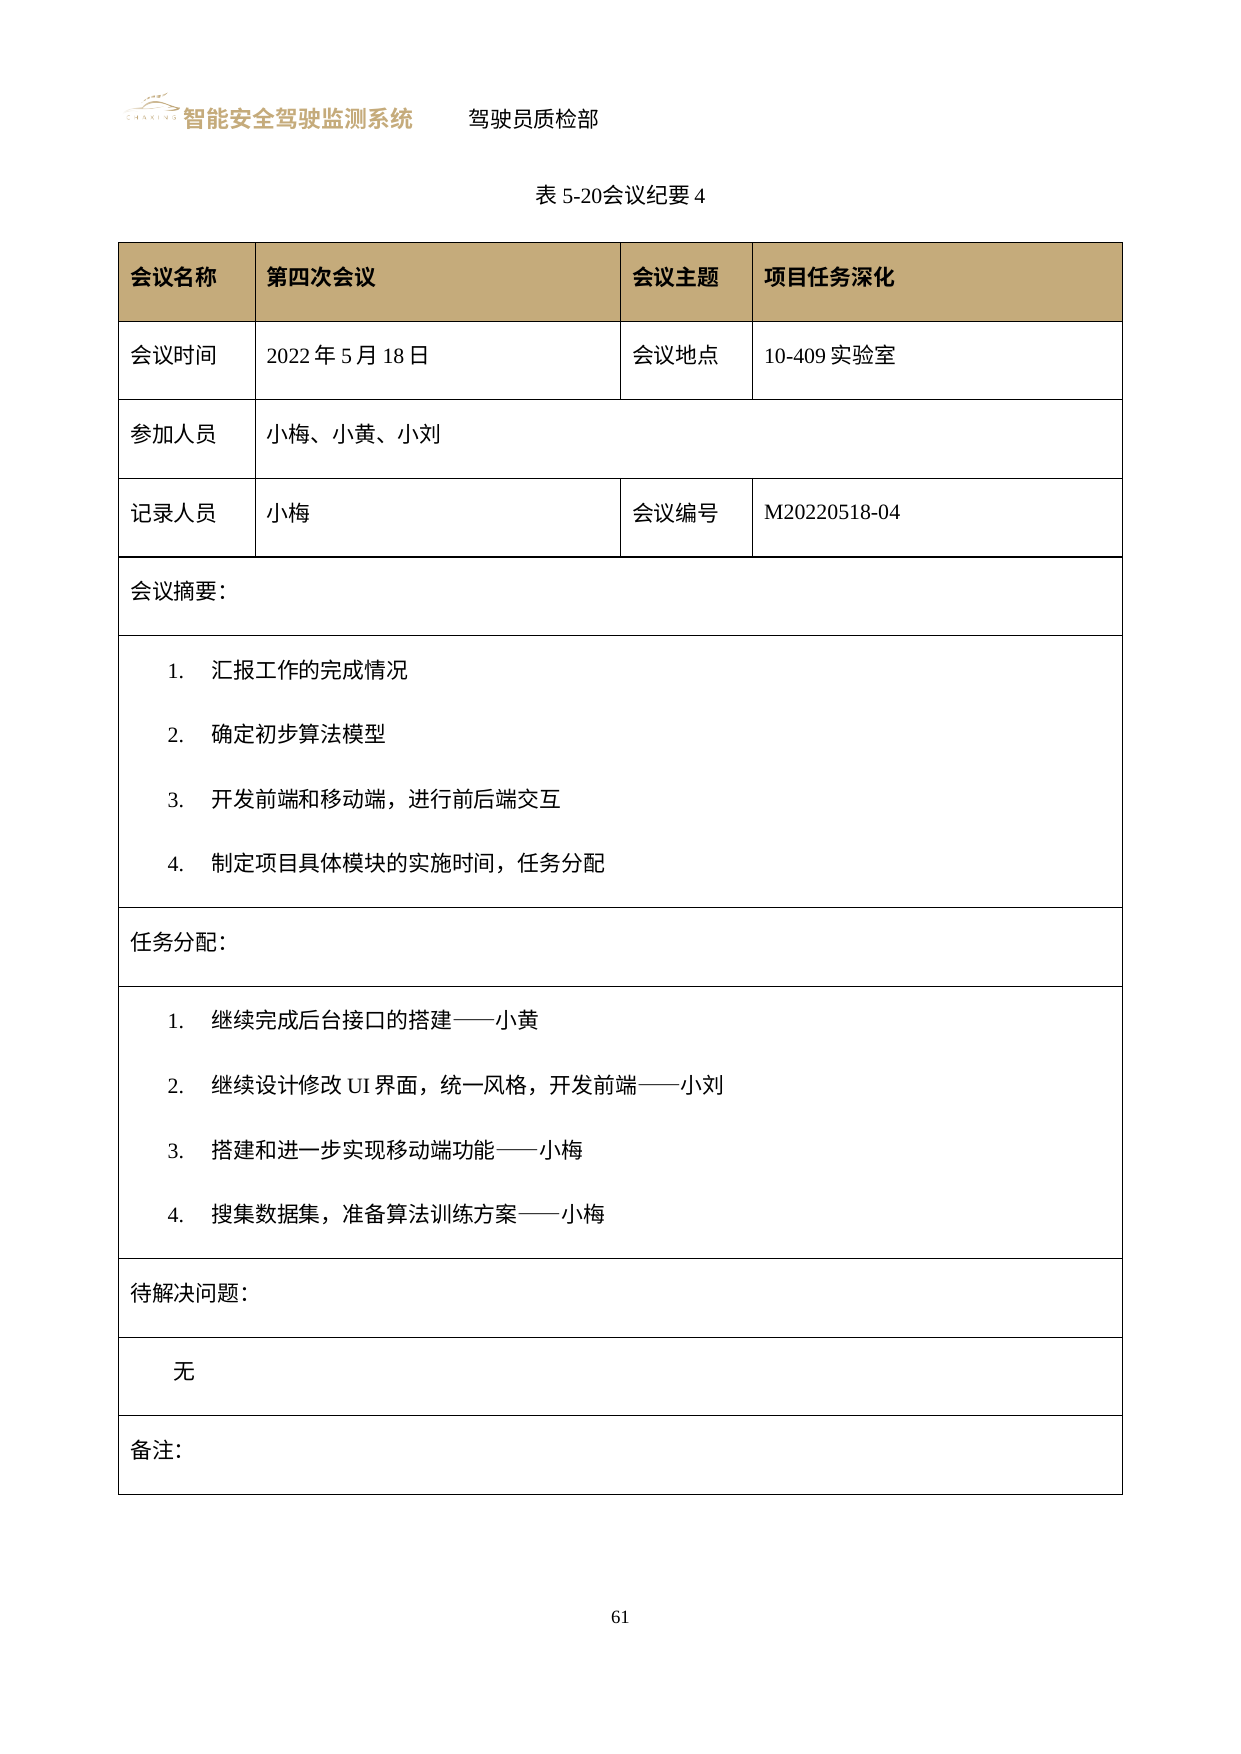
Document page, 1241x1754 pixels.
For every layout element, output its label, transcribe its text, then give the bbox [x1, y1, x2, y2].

table_cell 备注： [119, 1416, 1122, 1494]
table_cell 参加人员 [119, 400, 255, 478]
picture [118, 73, 184, 139]
table_cell 会议时间 [119, 322, 255, 399]
table_header 会议主题 [621, 243, 752, 321]
table_cell 任务分配： [119, 908, 1122, 986]
table_header 项目任务深化 [753, 243, 1122, 321]
table_cell 小梅、小黄、小刘 [256, 400, 1122, 478]
table_cell 会议地点 [621, 322, 752, 399]
table_cell 继续完成后台接口的搭建——小黄 继续设计修改UI界面，统一风格，开发前端——小刘 搭建和进一步实现移动端功能——小梅 搜集数据集，准备算法训练方案——小梅 [119, 987, 1122, 1258]
table_cell 会议摘要： [119, 558, 1122, 635]
table_cell 汇报工作的完成情况 确定初步算法模型 开发前端和移动端，进行前后端交互 制定项目具体模块的实施时间，任务分配 [119, 636, 1122, 907]
table_header 会议名称 [119, 243, 255, 321]
table_cell 会议编号 [621, 479, 752, 556]
table_cell M20220518-04 [753, 479, 1122, 556]
table_cell 10-409实验室 [753, 322, 1122, 399]
table_cell 小梅 [256, 479, 620, 556]
table_cell 2022年5月18日 [256, 322, 620, 399]
table_cell 无 [119, 1338, 1122, 1415]
table_cell 记录人员 [119, 479, 255, 556]
table_cell 待解决问题： [119, 1259, 1122, 1337]
table_header 第四次会议 [256, 243, 620, 321]
